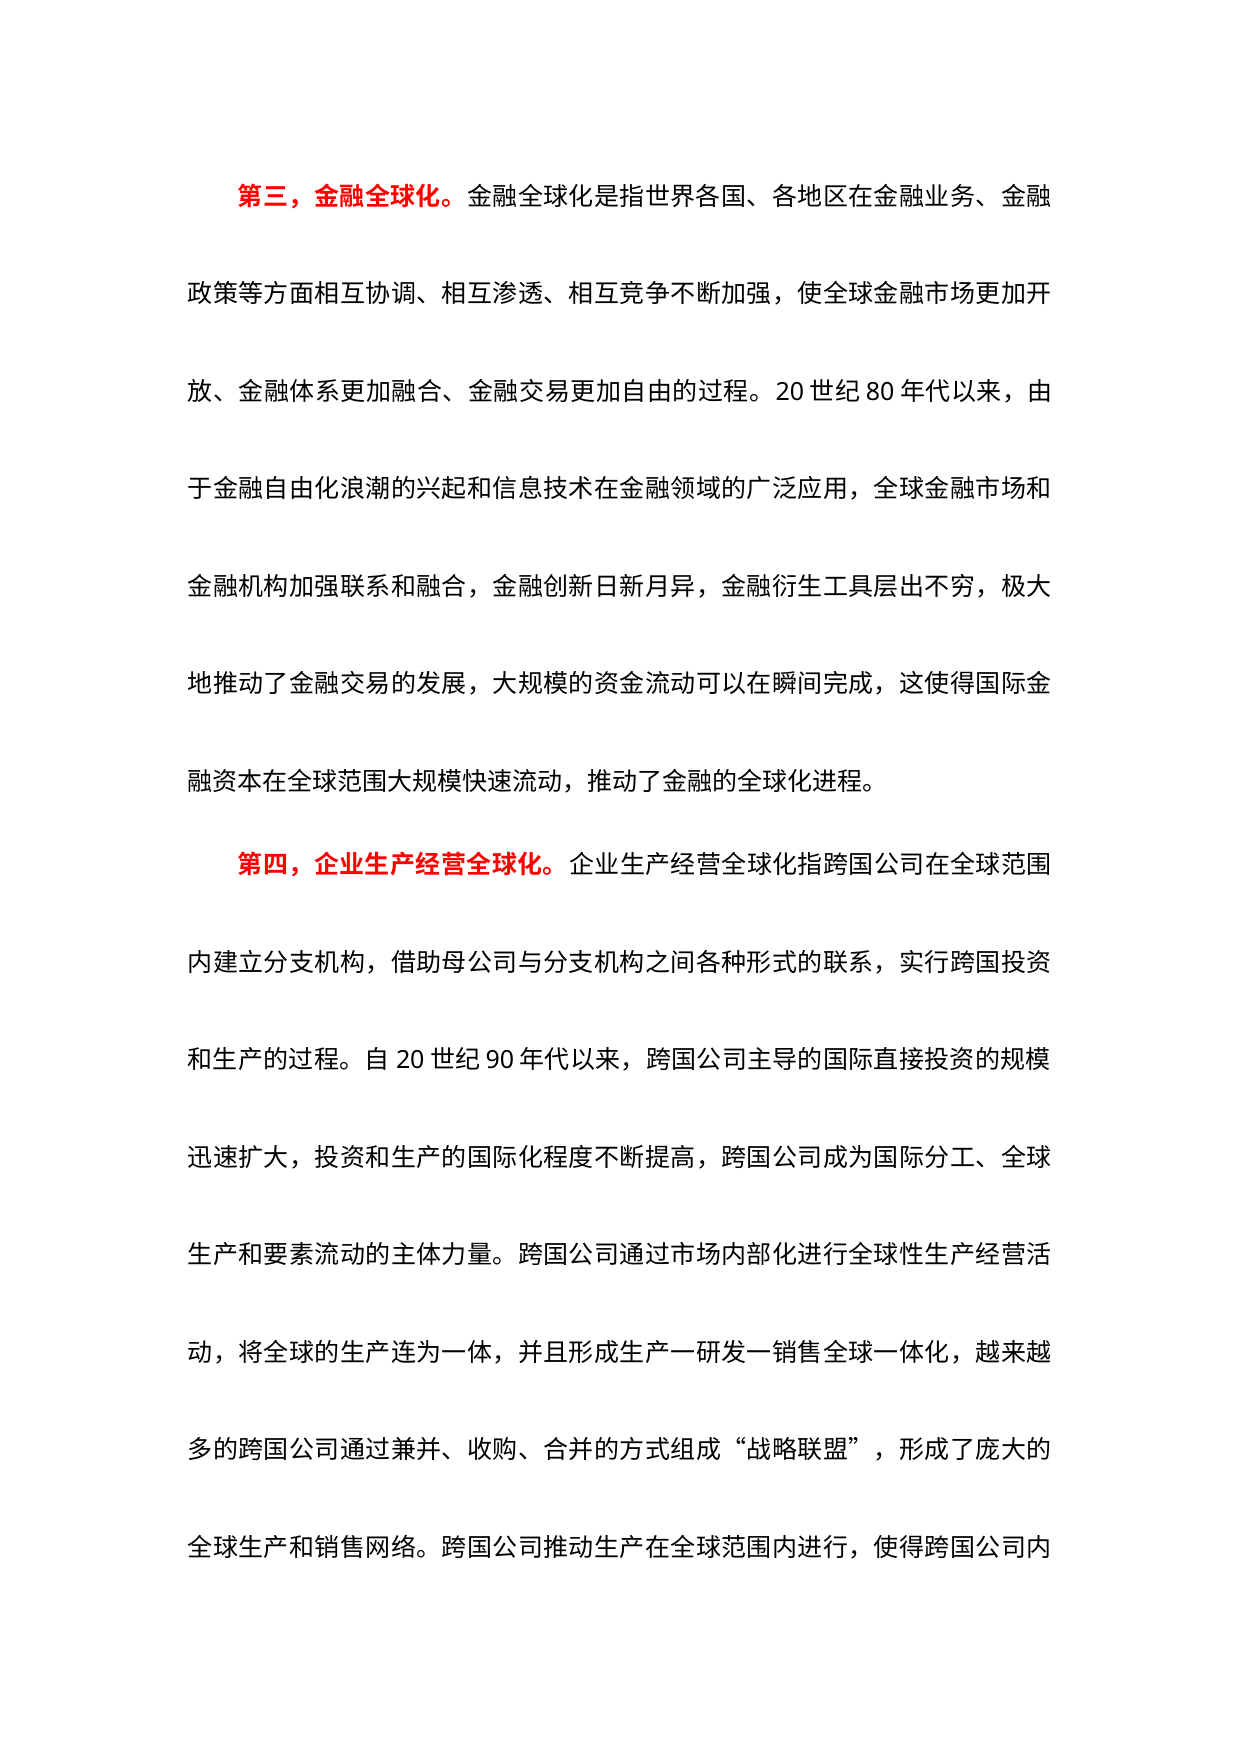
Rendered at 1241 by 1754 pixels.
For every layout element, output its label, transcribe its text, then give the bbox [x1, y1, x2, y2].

text 第三，金融全球化。金融全球化是指世界各国、各地区在金融业务、金融政策等方面相互协调、相互渗透、相互竞争不断加强，使全球金融市场更加开放、金融体系更加融合、金融交易更加自由的过程。20世纪80年代以来，由于金融自由化浪潮的兴起和信息技术在金融领域的广泛应用，全球金融市场和金融机构加强联系和融合，金融创新日新月异，金融衍生工具层出不穷，极大地推动了金融交易的发展，大规模的资金流动可以在瞬间完成，这使得国际金融资本在全球范围大规模快速流动，推动了金融的全球化进程。 [187, 162, 1053, 812]
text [187, 830, 1053, 1578]
